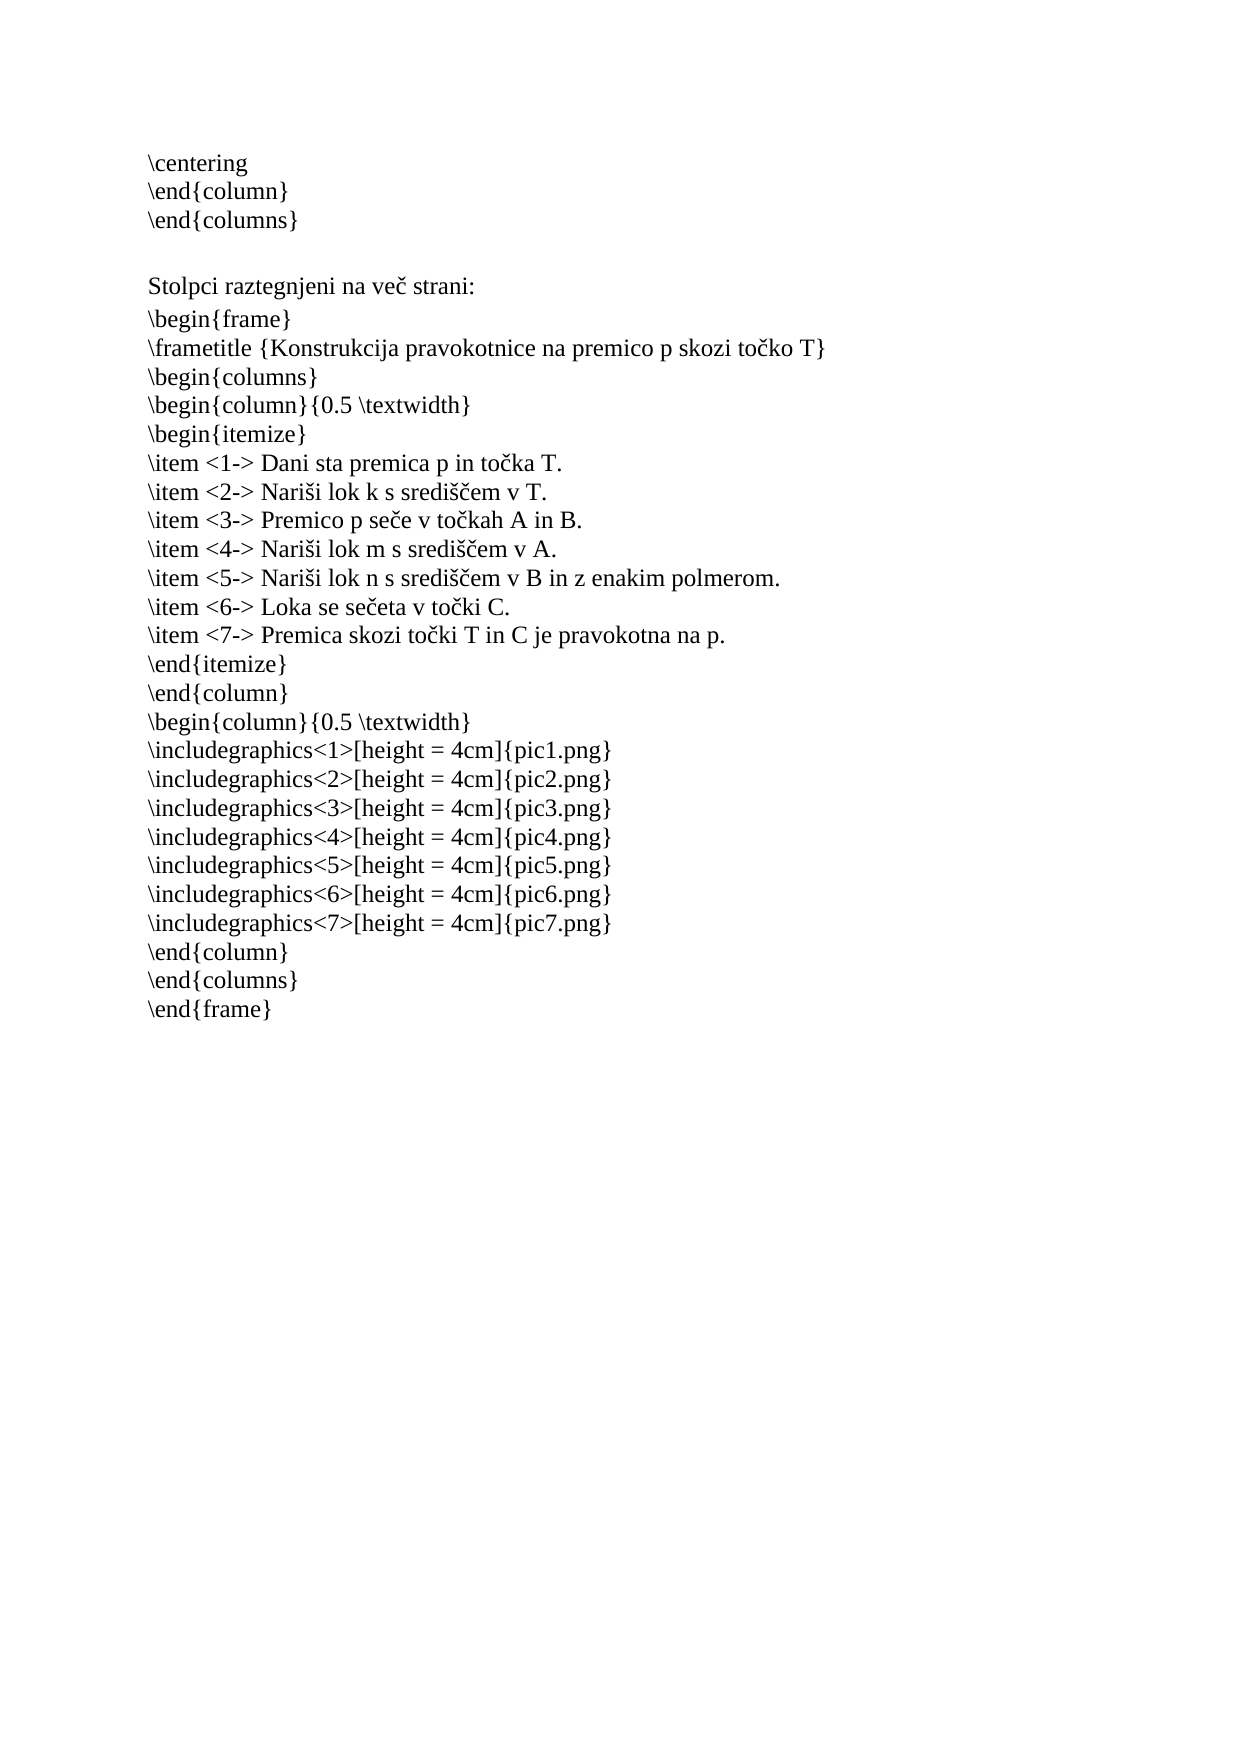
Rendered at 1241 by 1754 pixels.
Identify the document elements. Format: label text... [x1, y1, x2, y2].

text \end{frame} [148, 994, 1093, 1023]
text \begin{itemize} [148, 419, 1093, 448]
text \centering [148, 148, 1093, 176]
text \end{column} [148, 176, 1093, 205]
text \includegraphics<7>[height = 4cm]{pic7.png} [148, 908, 1093, 937]
text \includegraphics<4>[height = 4cm]{pic4.png} [148, 822, 1093, 850]
text \end{columns} [148, 965, 1093, 994]
text Stolpci raztegnjeni na več strani: [148, 271, 1093, 300]
text \item <6-> Loka se sečeta v točki C. [148, 592, 1093, 620]
text \includegraphics<6>[height = 4cm]{pic6.png} [148, 879, 1093, 908]
text \end{column} [148, 678, 1093, 707]
text \begin{column}{0.5 \textwidth} [148, 390, 1093, 419]
text \end{itemize} [148, 649, 1093, 678]
text \item <7-> Premica skozi točki T in C je pravokotna na p. [148, 620, 1093, 649]
text \includegraphics<5>[height = 4cm]{pic5.png} [148, 850, 1093, 879]
text \begin{column}{0.5 \textwidth} [148, 707, 1093, 735]
text \item <1-> Dani sta premica p in točka T. [148, 448, 1093, 477]
text \item <2-> Nariši lok k s središčem v T. [148, 477, 1093, 505]
text \item <3-> Premico p seče v točkah A in B. [148, 505, 1093, 534]
text \begin{frame} [148, 304, 1093, 333]
text \includegraphics<1>[height = 4cm]{pic1.png} [148, 735, 1093, 764]
text \end{columns} [148, 205, 1093, 234]
text \frametitle {Konstrukcija pravokotnice na premico p skozi točko T} [148, 333, 1093, 362]
text \includegraphics<2>[height = 4cm]{pic2.png} [148, 764, 1093, 793]
text \end{column} [148, 937, 1093, 965]
text \begin{columns} [148, 362, 1093, 390]
text \item <4-> Nariši lok m s središčem v A. [148, 534, 1093, 563]
text \item <5-> Nariši lok n s središčem v B in z enakim polmerom. [148, 563, 1093, 592]
text \includegraphics<3>[height = 4cm]{pic3.png} [148, 793, 1093, 822]
